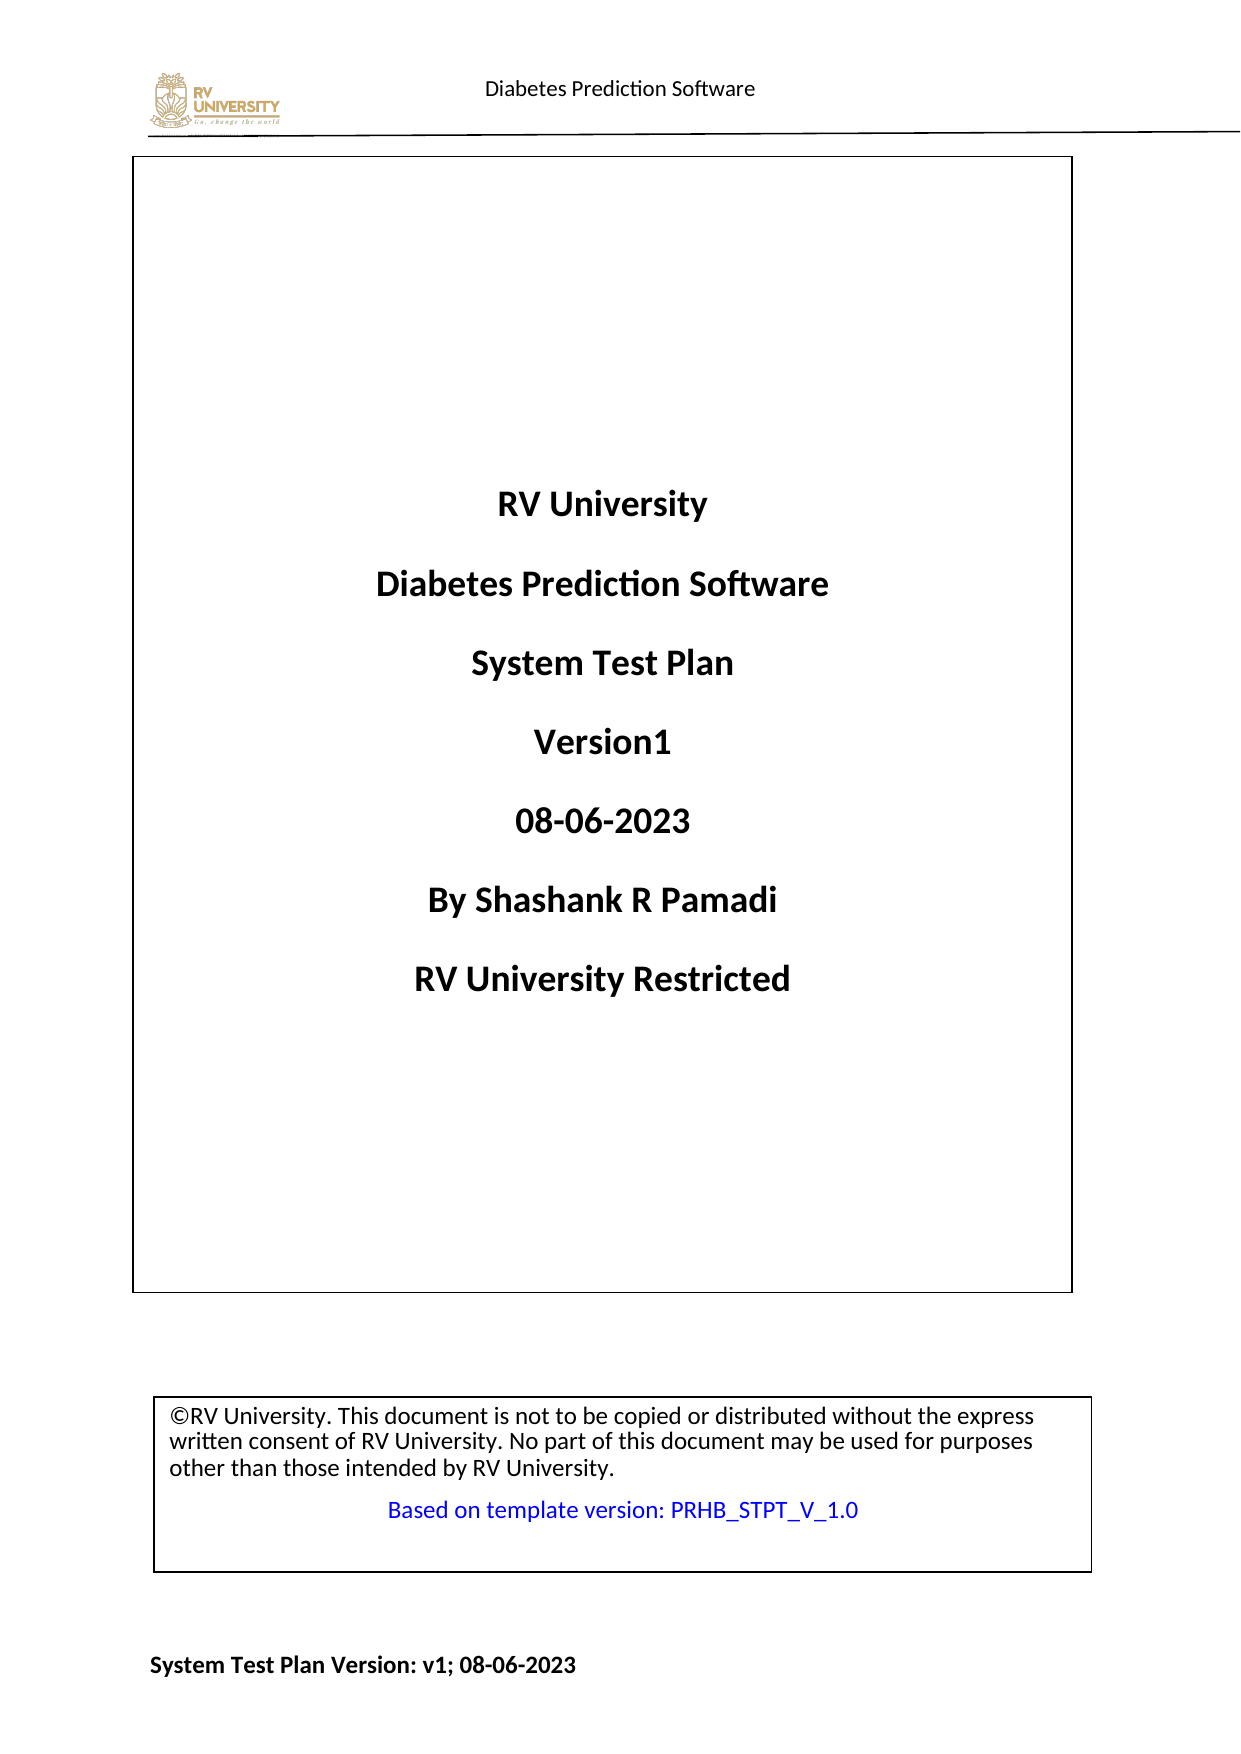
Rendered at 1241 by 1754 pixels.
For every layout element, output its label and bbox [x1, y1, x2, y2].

picture [150, 73, 280, 135]
